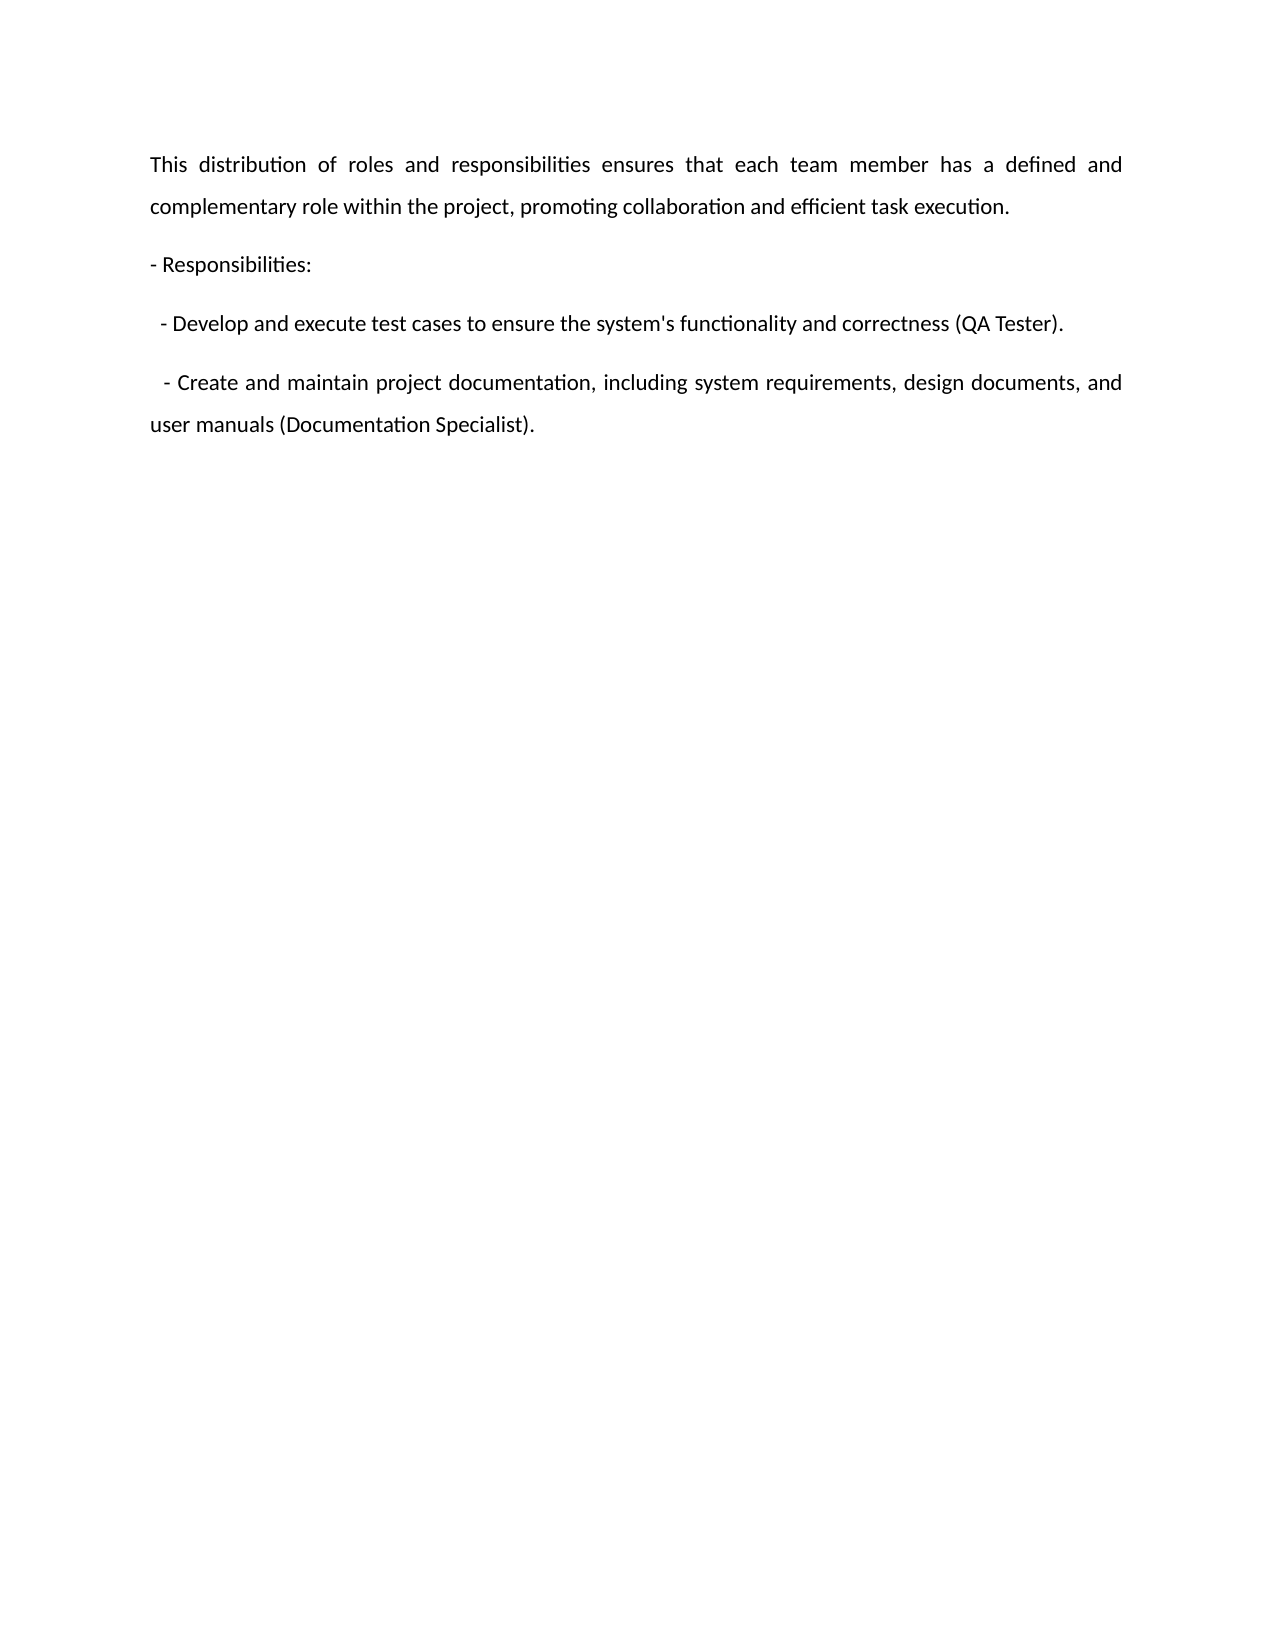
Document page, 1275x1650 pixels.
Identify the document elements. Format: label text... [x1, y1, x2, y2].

text - Create and maintain project documentation, including system requirements, design documents, and user manuals (Documentation Specialist). [150, 368, 1125, 438]
text - Responsibilities: [150, 251, 1125, 279]
text - Develop and execute test cases to ensure the system's functionality and correctness (QA Tester). [150, 309, 1125, 337]
text This distribution of roles and responsibilities ensures that each team member has a defined and complementary role within the project, promoting collaboration and efficient task execution. [150, 150, 1125, 220]
